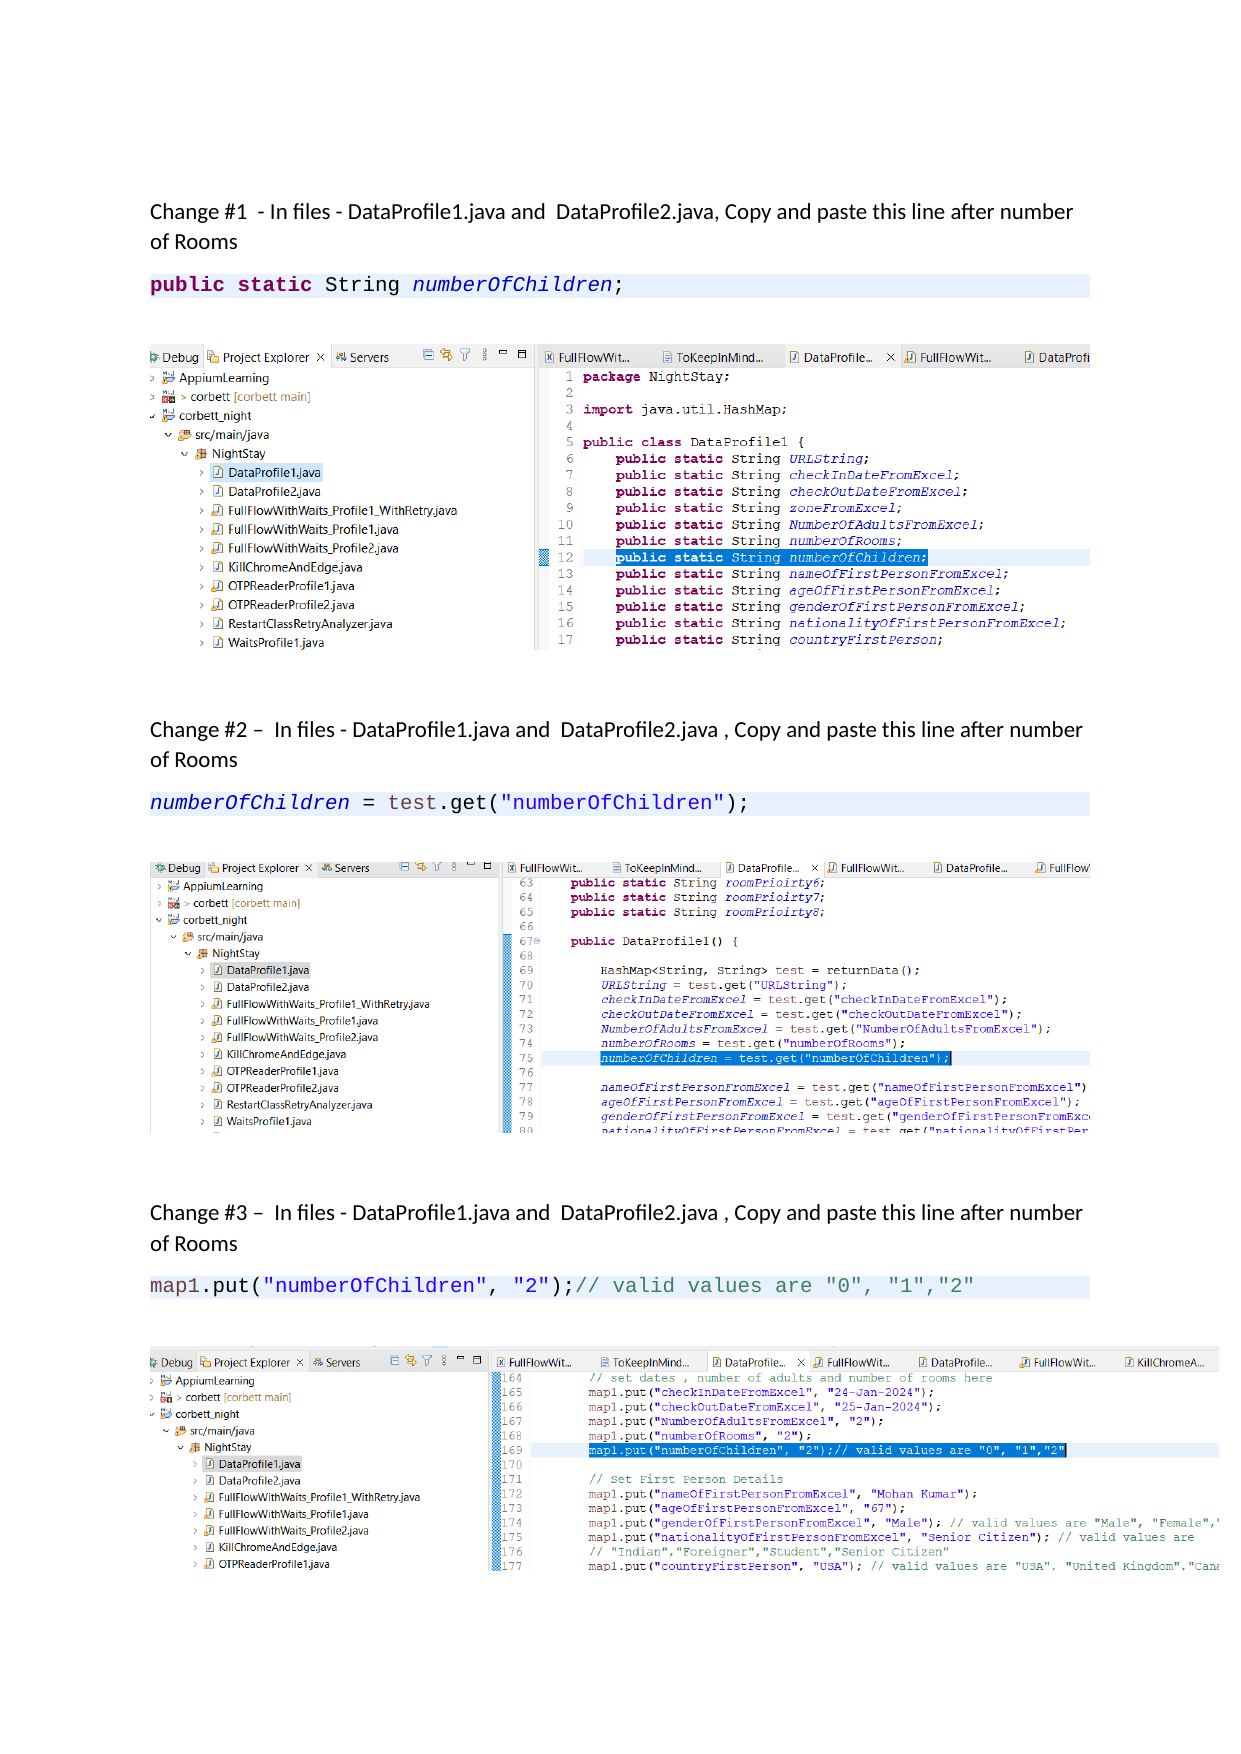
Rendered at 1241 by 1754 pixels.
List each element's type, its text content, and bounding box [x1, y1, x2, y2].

text Change #3 – In files - DataProfile1.java and DataProfile2.java , Copy and paste this line after number of Rooms [150, 1198, 1090, 1257]
text Change #1 - In files - DataProfile1.java and DataProfile2.java, Copy and paste this line after number of Rooms [150, 197, 1090, 255]
picture [150, 862, 1091, 1133]
text map1.put("numberOfChildren", "2");// valid values are "0", "1","2" [150, 1276, 1090, 1299]
picture [150, 344, 1091, 650]
text Change #2 – In files - DataProfile1.java and DataProfile2.java , Copy and paste this line after number of Rooms [150, 715, 1090, 773]
text numberOfChildren = test.get("numberOfChildren"); [150, 792, 1090, 816]
text public static String numberOfChildren; [150, 274, 1090, 298]
picture [150, 1346, 1219, 1571]
